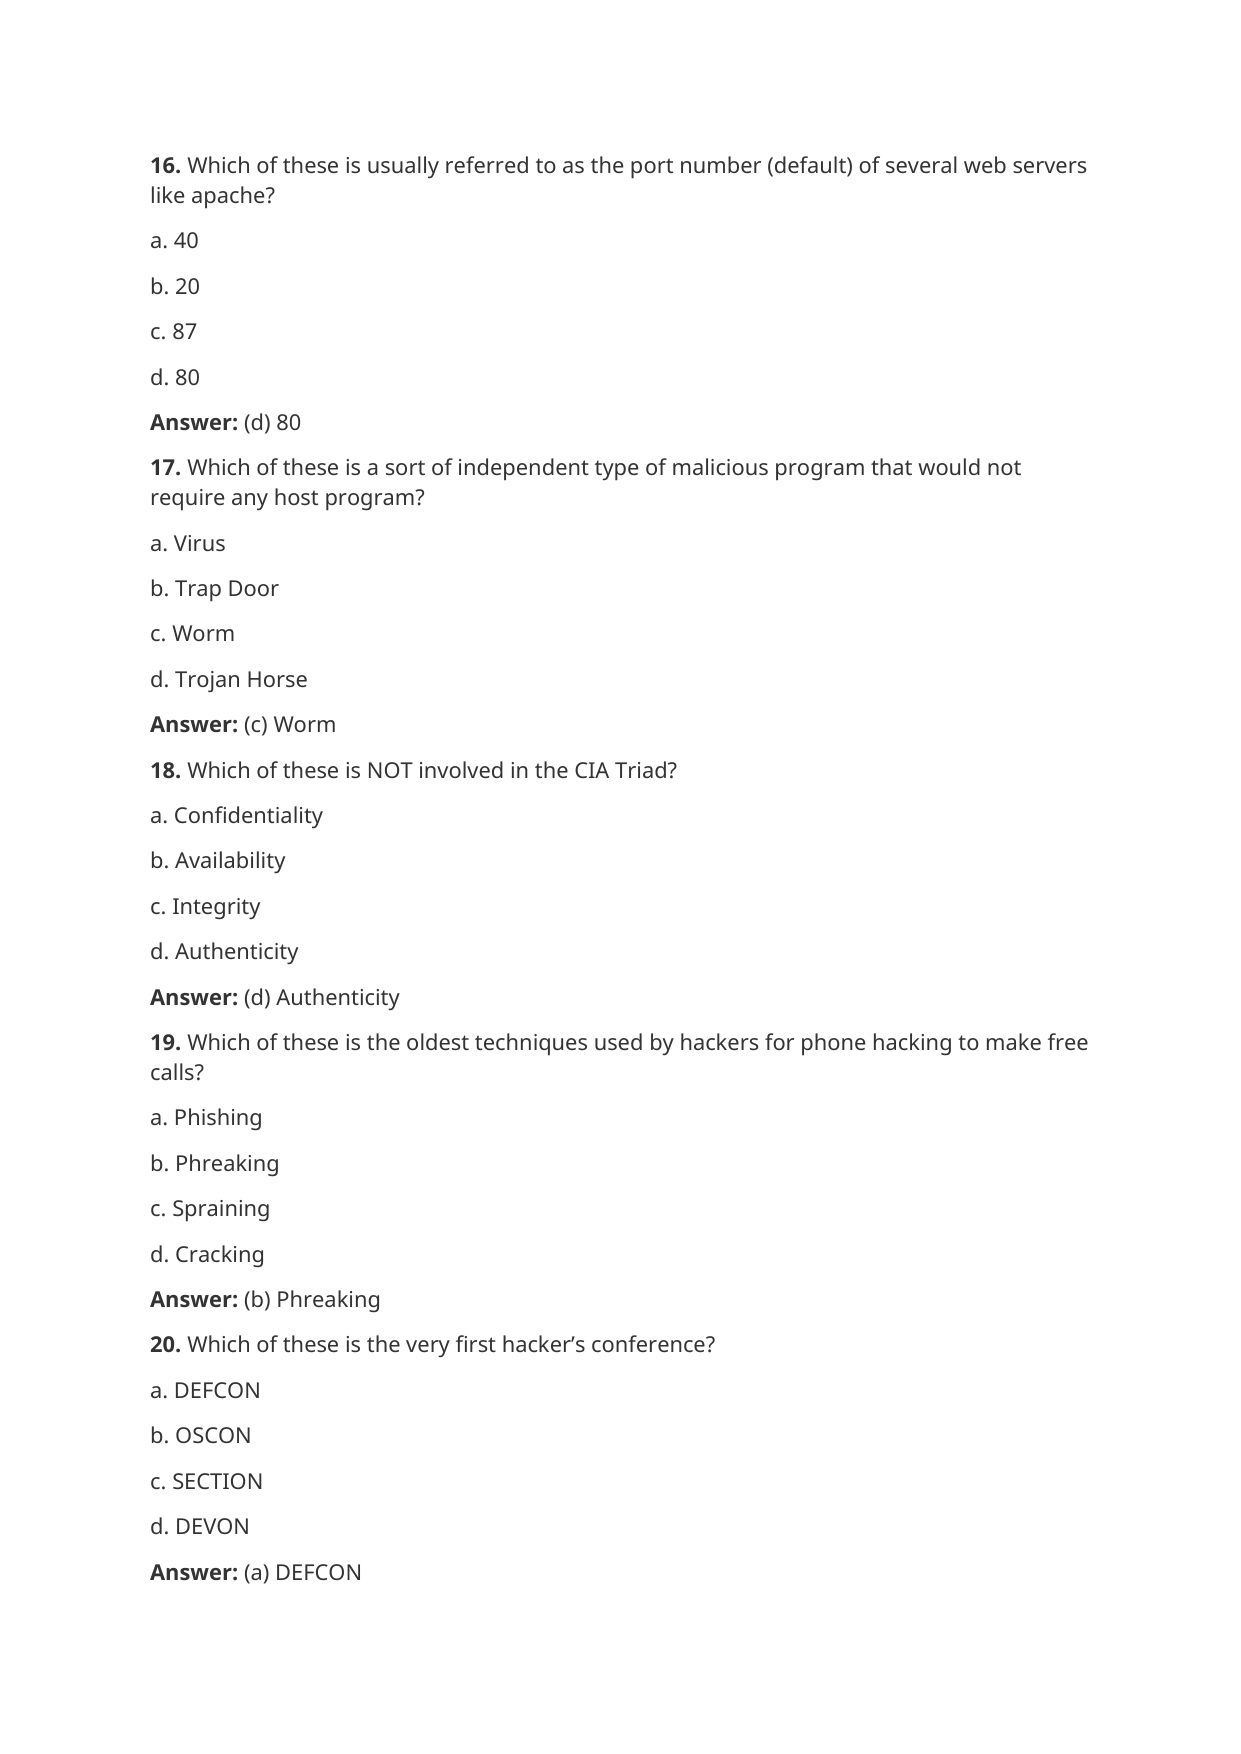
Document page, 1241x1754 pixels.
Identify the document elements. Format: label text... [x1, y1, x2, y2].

text d. DEVON [150, 1511, 1090, 1541]
text Answer: (c) Worm [150, 709, 1090, 739]
text b. Availability [150, 845, 1090, 875]
text b. OSCON [150, 1420, 1090, 1450]
text 16. Which of these is usually referred to as the port number (default) of several web servers like apache? [150, 150, 1090, 209]
text d. Authenticity [150, 936, 1090, 966]
text a. Confidentiality [150, 800, 1090, 830]
text b. 20 [150, 271, 1090, 300]
text b. Phreaking [150, 1148, 1090, 1177]
text 17. Which of these is a sort of independent type of malicious program that would not require any host program? [150, 452, 1090, 512]
text a. DEFCON [150, 1375, 1090, 1404]
text 19. Which of these is the oldest techniques used by hackers for phone hacking to make free calls? [150, 1027, 1090, 1087]
text a. Phishing [150, 1102, 1090, 1132]
text d. 80 [150, 361, 1090, 391]
text d. Trojan Horse [150, 664, 1090, 693]
text c. SECTION [150, 1466, 1090, 1495]
text Answer: (d) Authenticity [150, 982, 1090, 1011]
text 20. Which of these is the very first hacker’s conference? [150, 1329, 1090, 1359]
text d. Cracking [150, 1238, 1090, 1268]
text c. Spraining [150, 1193, 1090, 1223]
text c. 87 [150, 316, 1090, 346]
text c. Worm [150, 618, 1090, 648]
text c. Integrity [150, 891, 1090, 921]
text a. Virus [150, 527, 1090, 557]
text Answer: (b) Phreaking [150, 1284, 1090, 1314]
text Answer: (a) DEFCON [150, 1556, 1090, 1586]
text 18. Which of these is NOT involved in the CIA Triad? [150, 754, 1090, 784]
text a. 40 [150, 225, 1090, 255]
text b. Trap Door [150, 573, 1090, 603]
text Answer: (d) 80 [150, 407, 1090, 437]
